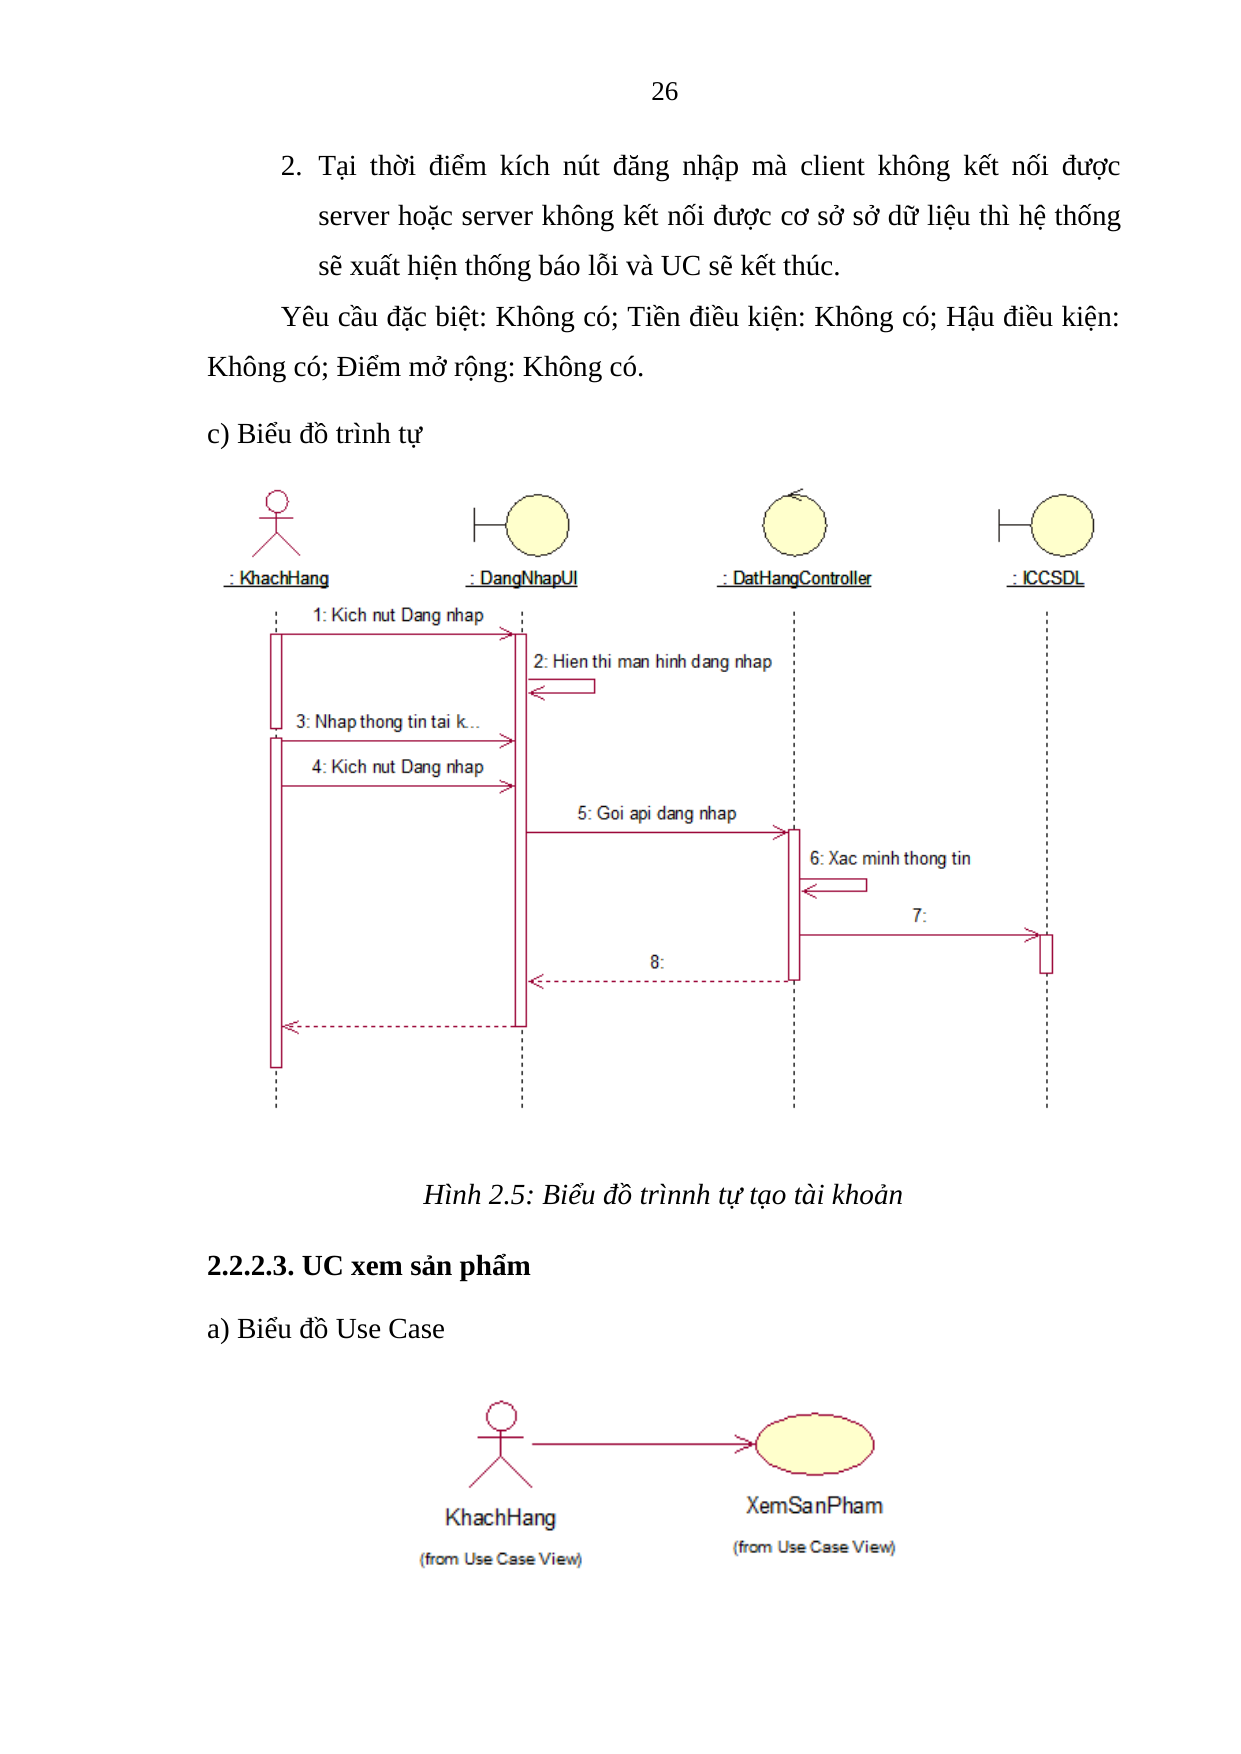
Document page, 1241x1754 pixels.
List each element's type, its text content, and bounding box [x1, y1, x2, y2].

text Hình 2.5: Biểu đồ trìnnh tự tạo tài khoản [207, 1177, 1122, 1210]
list Biểu đồ Use Case [207, 1311, 1122, 1344]
text Yêu cầu đặc biệt: Không có; Tiền điều kiện: Không có; Hậu điều kiện: Không có; Điểm mở rộng: Không có. [207, 299, 1122, 382]
list Biểu đồ trình tự [207, 416, 1122, 449]
subtitle UC xem sản phẩm [207, 1248, 1122, 1281]
picture [206, 482, 1123, 1145]
list Tại thời điểm kích nút đăng nhập mà client không kết nối được server hoặc server không kết nối được cơ sở sở dữ liệu thì hệ thống sẽ xuất hiện thống báo lỗi và UC sẽ kết thúc. [281, 148, 1122, 282]
picture [386, 1377, 943, 1606]
